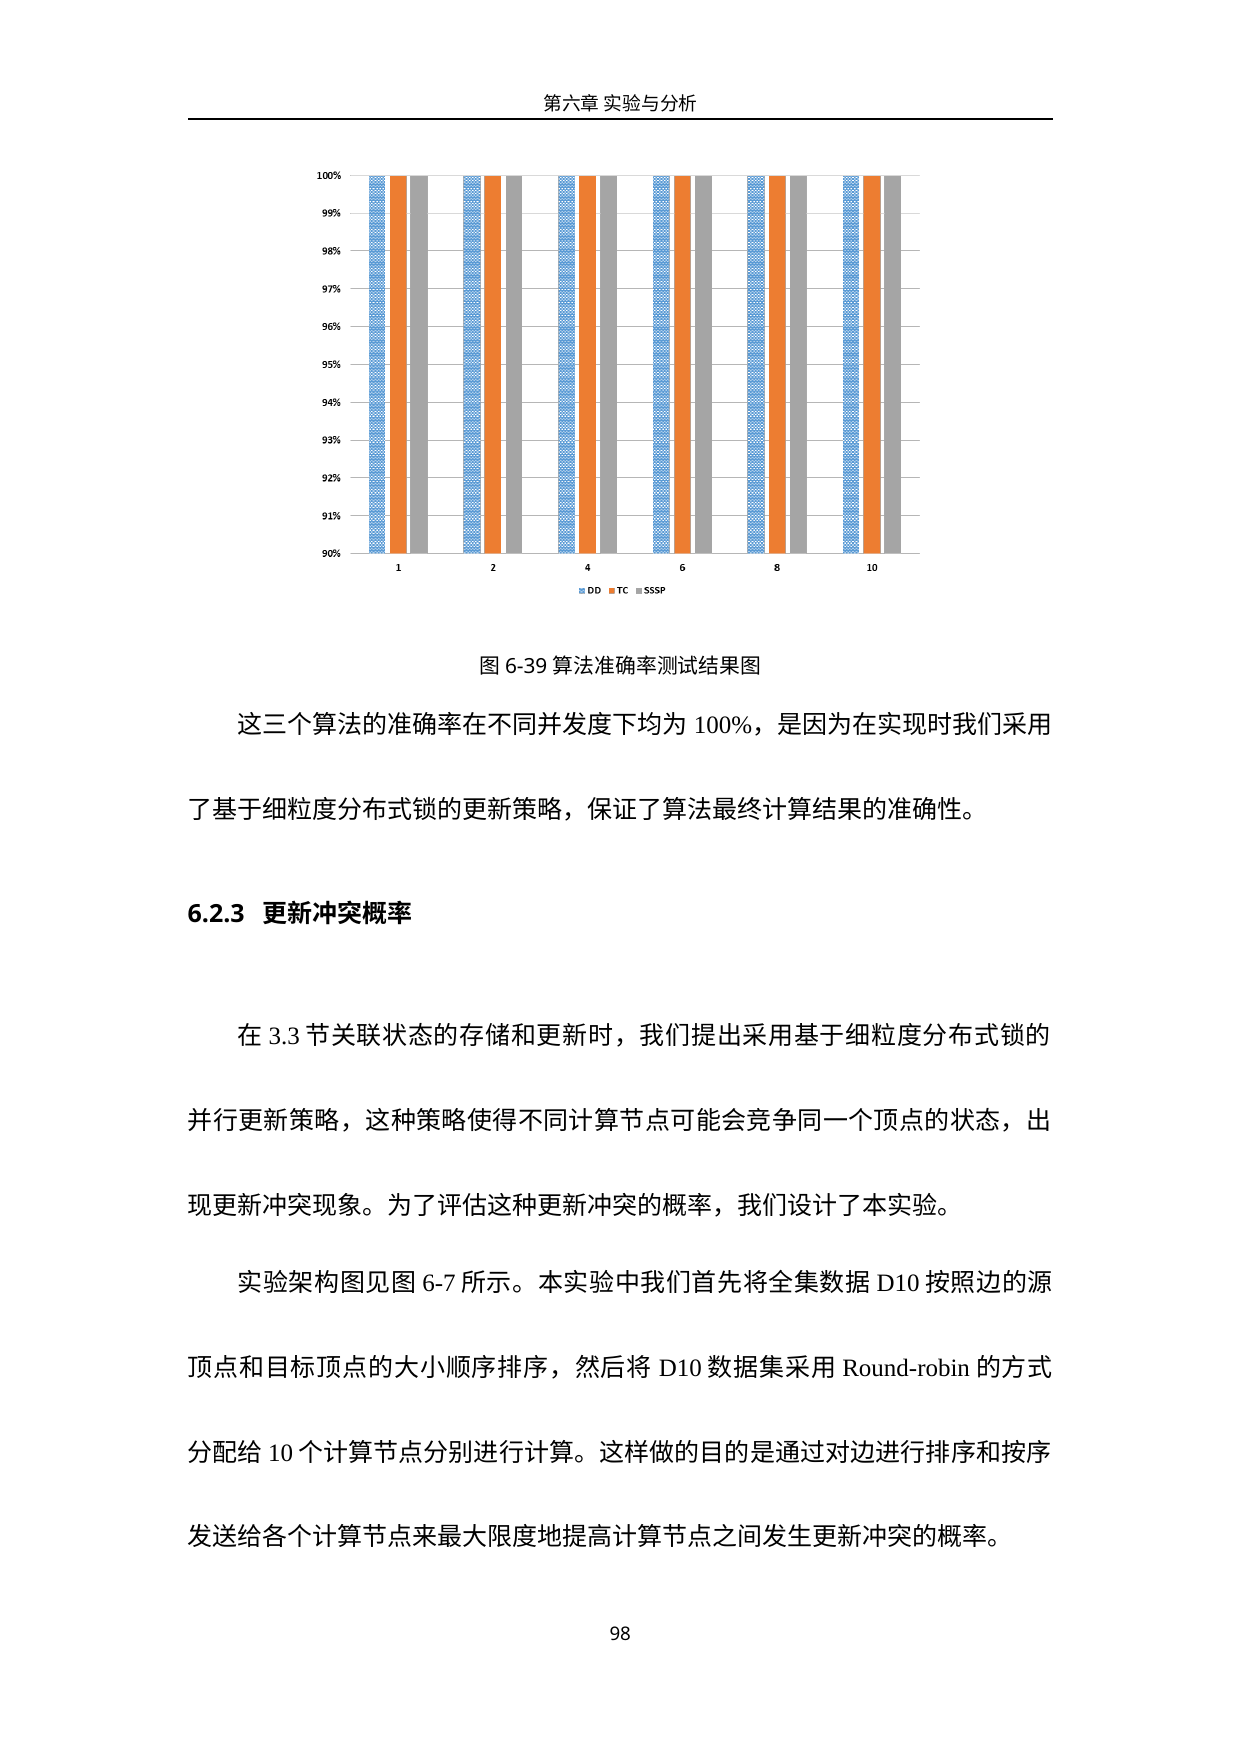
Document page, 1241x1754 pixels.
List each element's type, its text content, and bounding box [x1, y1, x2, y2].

text 这三个算法的准确率在不同并发度下均为100%，是因为在实现时我们采用了基于细粒度分布式锁的更新策略，保证了算法最终计算结果的准确性。 [187, 689, 1053, 842]
subtitle 更新冲突概率 [187, 878, 1053, 946]
picture [309, 163, 931, 607]
text 在3.3节关联状态的存储和更新时，我们提出采用基于细粒度分布式锁的并行更新策略，这种策略使得不同计算节点可能会竞争同一个顶点的状态，出现更新冲突现象。为了评估这种更新冲突的概率，我们设计了本实验。 [187, 999, 1053, 1237]
text 实验架构图见图6-7所示。本实验中我们首先将全集数据D10按照边的源顶点和目标顶点的大小顺序排序，然后将D10数据集采用Round-robin的方式分配给10个计算节点分别进行计算。这样做的目的是通过对边进行排序和按序发送给各个计算节点来最大限度地提高计算节点之间发生更新冲突的概率。 [187, 1246, 1053, 1569]
